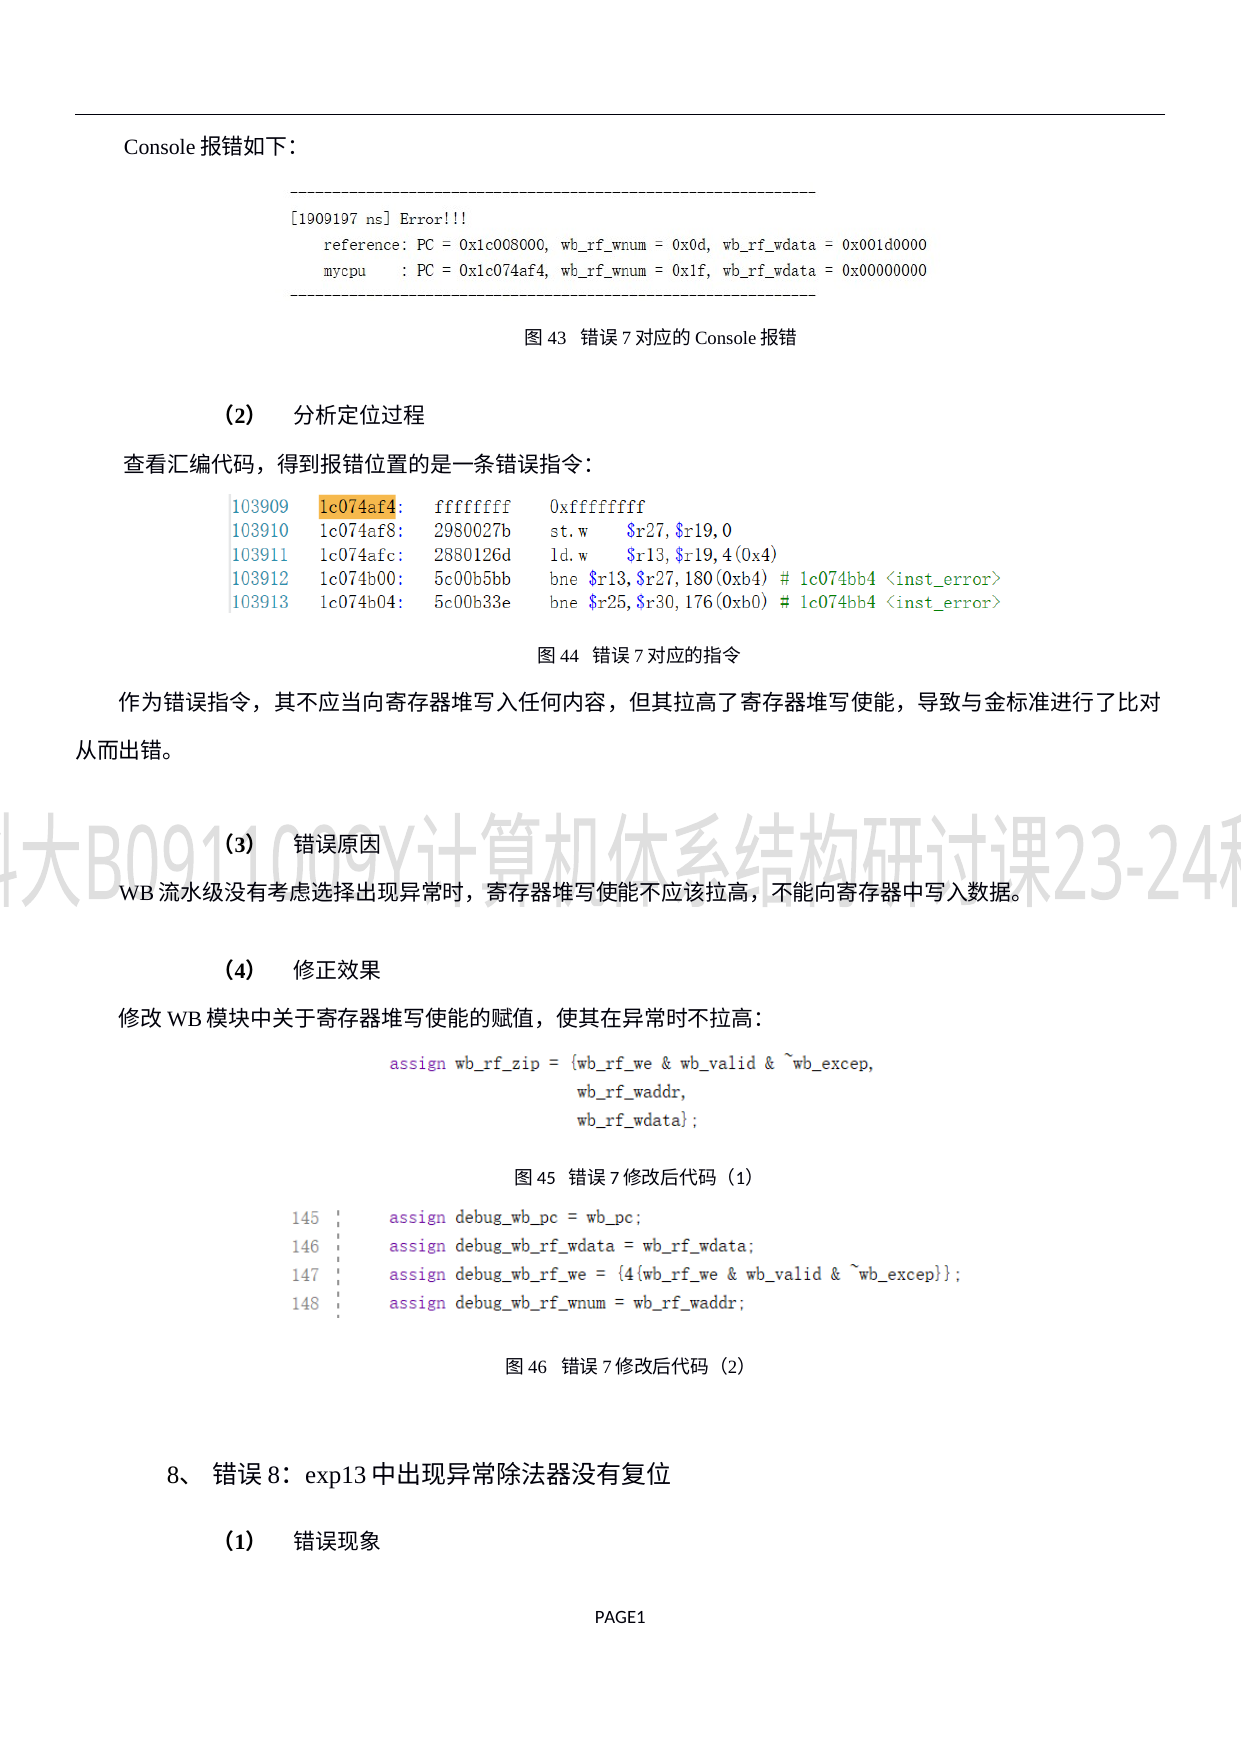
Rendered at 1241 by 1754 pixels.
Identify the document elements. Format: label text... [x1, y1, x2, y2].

text 修改WB模块中关于寄存器堆写使能的赋值，使其在异常时不拉高： [75, 1001, 1165, 1033]
list 错误原因 [212, 826, 1165, 859]
list 错误现象 [212, 1523, 1165, 1556]
list 错误8：exp13中出现异常除法器没有复位 [167, 1440, 1165, 1505]
text Console报错如下： [75, 129, 1165, 161]
list 修正效果 [212, 952, 1165, 985]
list 查看汇编代码，得到报错位置的是一条错误指令： [75, 446, 1165, 479]
picture [286, 1205, 998, 1318]
picture [349, 1048, 935, 1146]
text WB流水级没有考虑选择出现异常时，寄存器堆写使能不应该拉高，不能向寄存器中写入数据。 [75, 874, 1165, 907]
text 图46 错误7修改后代码（2） [75, 1349, 1165, 1382]
picture [228, 494, 1056, 613]
list 图 44 错误7对应的指令 [75, 638, 1165, 671]
text 图45 错误7修改后代码（1） [75, 1160, 1165, 1192]
text 图 43 错误7对应的Console报错 [157, 320, 1165, 353]
list 作为错误指令，其不应当向寄存器堆写入任何内容，但其拉高了寄存器堆写使能，导致与金标准进行了比对从而出错。 [75, 684, 1165, 765]
picture [275, 182, 1013, 302]
list 分析定位过程 [212, 398, 1165, 431]
